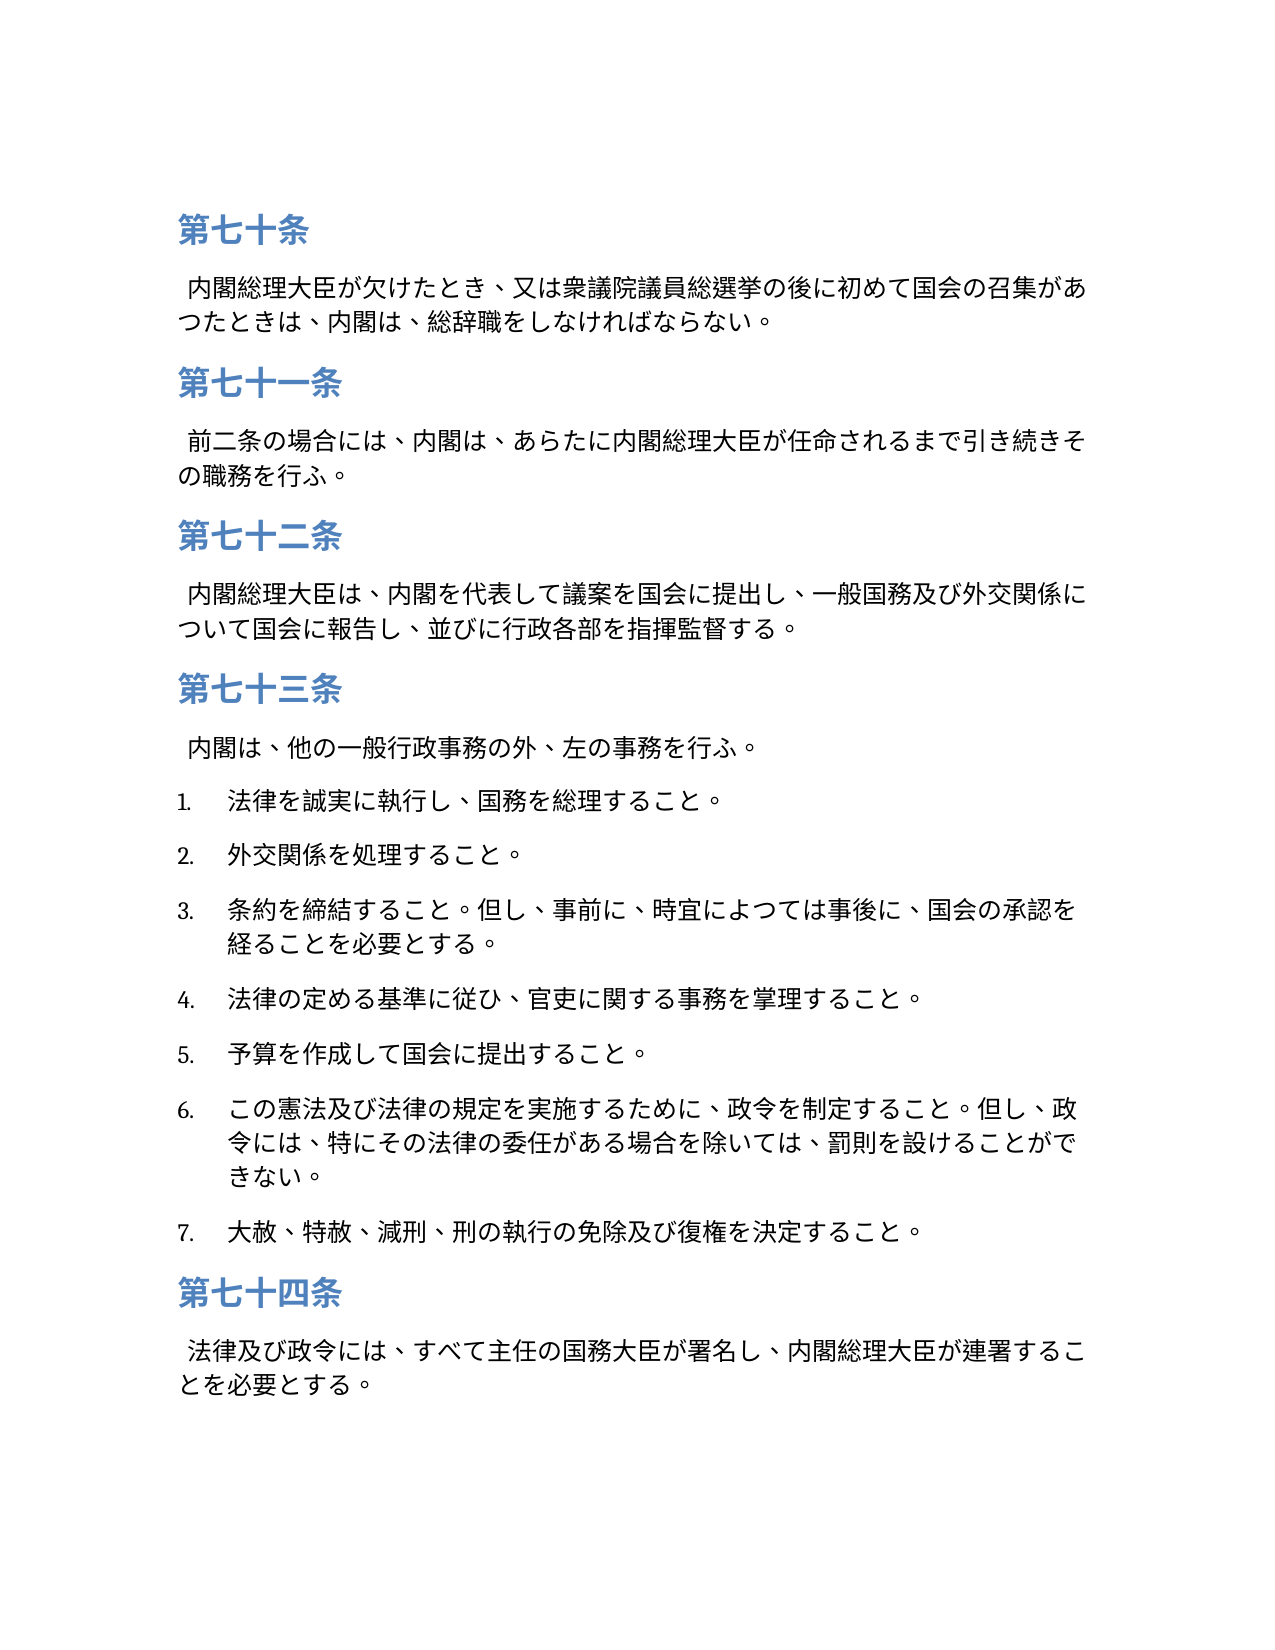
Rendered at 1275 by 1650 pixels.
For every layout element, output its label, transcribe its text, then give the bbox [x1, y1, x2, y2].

list 法律の定める基準に従ひ、官吏に関する事務を掌理すること。 [177, 982, 1098, 1016]
subtitle 第七十一条 [177, 360, 1098, 405]
list 条約を締結すること。但し、事前に、時宜によつては事後に、国会の承認を経ることを必要とする。 [177, 893, 1098, 961]
subtitle 第七十条 [177, 207, 1098, 252]
list 法律を誠実に執行し、国務を総理すること。 [177, 783, 1098, 817]
text 内閣総理大臣は、内閣を代表して議案を国会に提出し、一般国務及び外交関係について国会に報告し、並びに行政各部を指揮監督する。 [177, 577, 1098, 645]
list この憲法及び法律の規定を実施するために、政令を制定すること。但し、政令には、特にその法律の委任がある場合を除いては、罰則を設けることができない。 [177, 1092, 1098, 1194]
subtitle 第七十二条 [177, 513, 1098, 558]
text 前二条の場合には、内閣は、あらたに内閣総理大臣が任命されるまで引き続きその職務を行ふ。 [177, 424, 1098, 492]
subtitle 第七十三条 [177, 666, 1098, 712]
list 大赦、特赦、減刑、刑の執行の免除及び復権を決定すること。 [177, 1215, 1098, 1249]
text 法律及び政令には、すべて主任の国務大臣が署名し、内閣総理大臣が連署することを必要とする。 [177, 1334, 1098, 1402]
subtitle 第七十四条 [177, 1269, 1098, 1315]
list 外交関係を処理すること。 [177, 838, 1098, 872]
list 予算を作成して国会に提出すること。 [177, 1037, 1098, 1071]
text 内閣は、他の一般行政事務の外、左の事務を行ふ。 [177, 730, 1098, 764]
text 内閣総理大臣が欠けたとき、又は衆議院議員総選挙の後に初めて国会の召集があつたときは、内閣は、総辞職をしなければならない。 [177, 271, 1098, 339]
